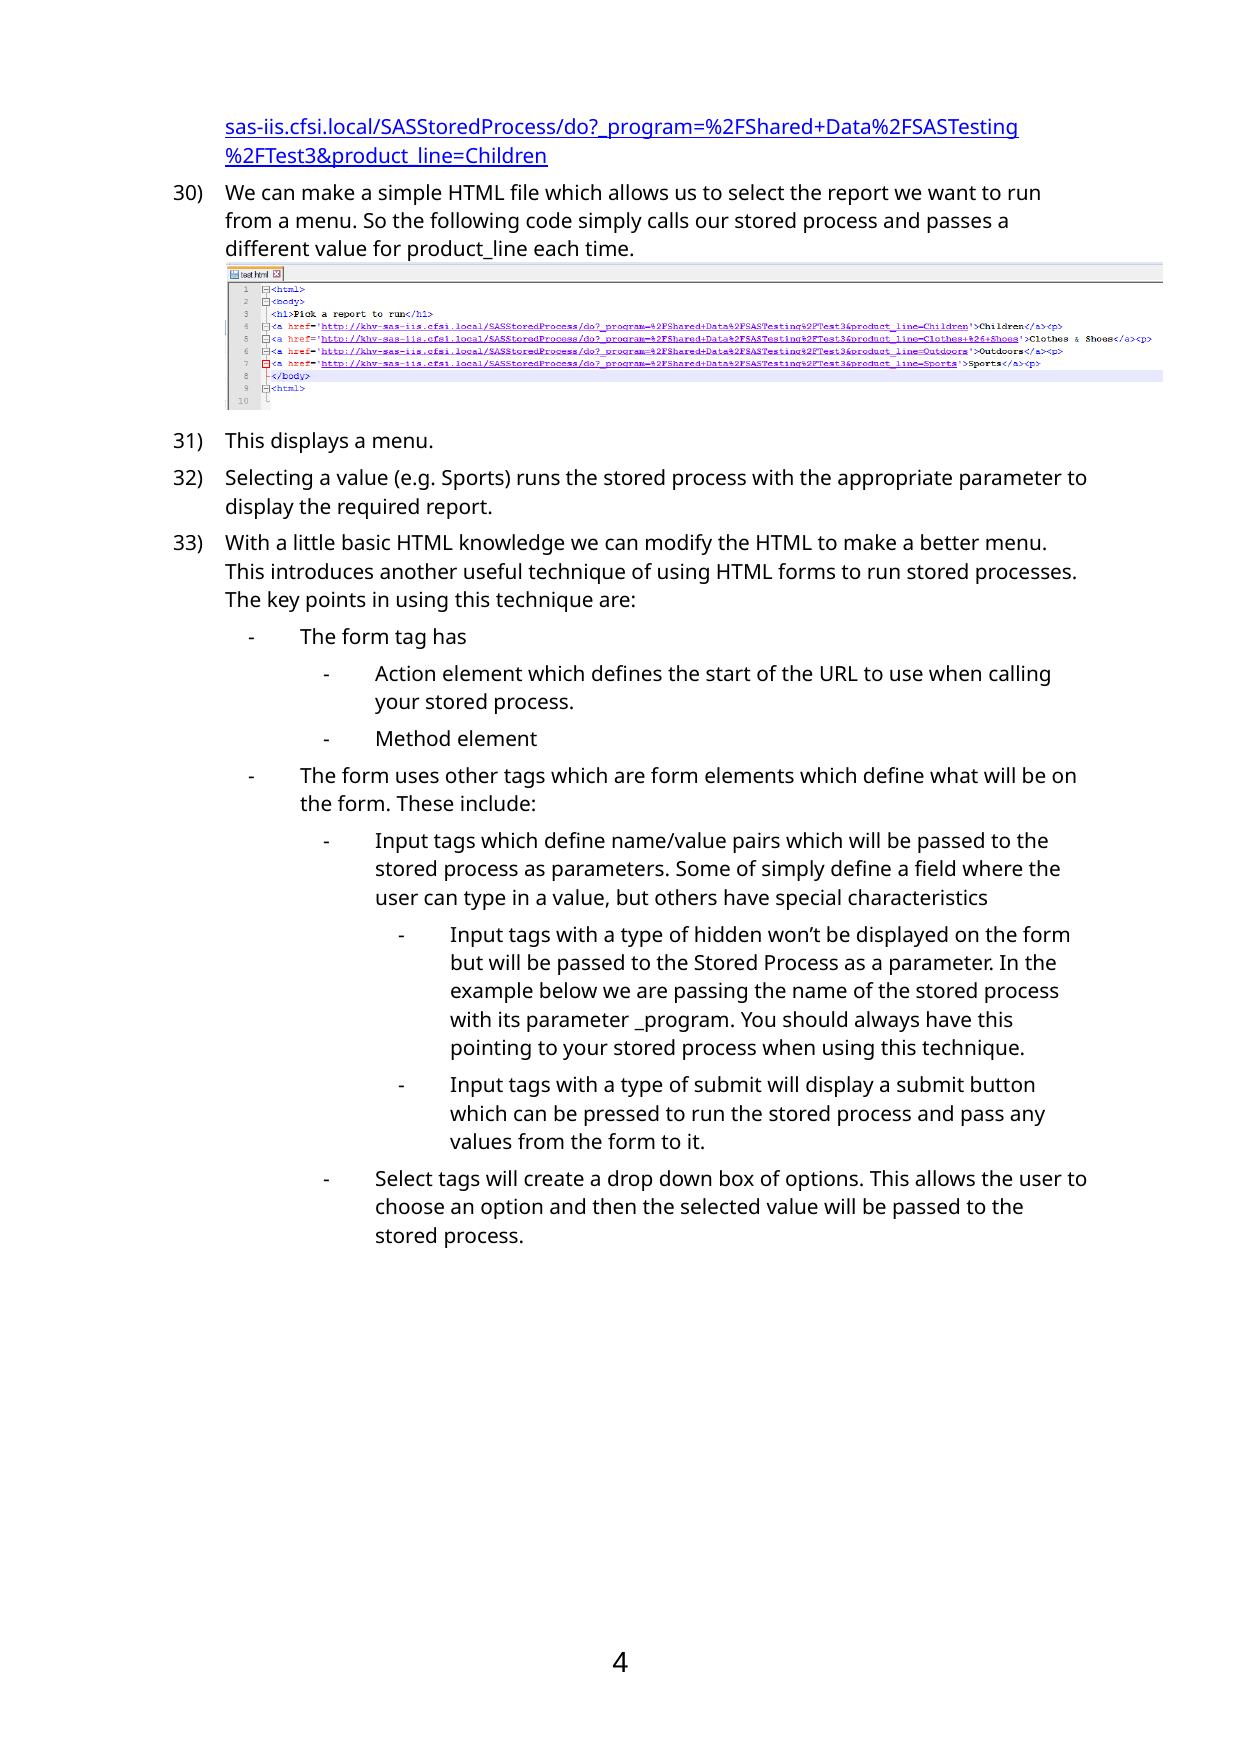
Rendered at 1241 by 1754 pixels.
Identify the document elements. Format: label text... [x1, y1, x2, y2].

picture [225, 262, 1163, 410]
list Action element which defines the start of the URL to use when calling your stored process. [323, 659, 1090, 716]
list The form uses other tags which are form elements which define what will be on the form. These include: [248, 761, 1090, 818]
list Input tags with a type of hidden won’t be displayed on the form but will be passed to the Stored Process as a parameter. In the example below we are passing the name of the stored process with its parameter _program. You should always have this pointing to your stored process when using this technique. [398, 920, 1090, 1062]
list Select tags will create a drop down box of options. This allows the user to choose an option and then the selected value will be passed to the stored process. [323, 1164, 1090, 1249]
list Input tags which define name/value pairs which will be passed to the stored process as parameters. Some of simply define a field where the user can type in a value, but others have special characteristics [323, 826, 1090, 911]
list With a little basic HTML knowledge we can modify the HTML to make a better menu. This introduces another useful technique of using HTML forms to run stored processes. The key points in using this technique are: [173, 528, 1090, 614]
list Input tags with a type of submit will display a submit button which can be pressed to run the stored process and pass any values from the form to it. [398, 1070, 1090, 1156]
list The form tag has [248, 622, 1090, 651]
list This displays a menu. [173, 427, 1090, 455]
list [173, 112, 1090, 169]
list Method element [323, 724, 1090, 753]
list Selecting a value (e.g. Sports) runs the stored process with the appropriate parameter to display the required report. [173, 463, 1090, 520]
